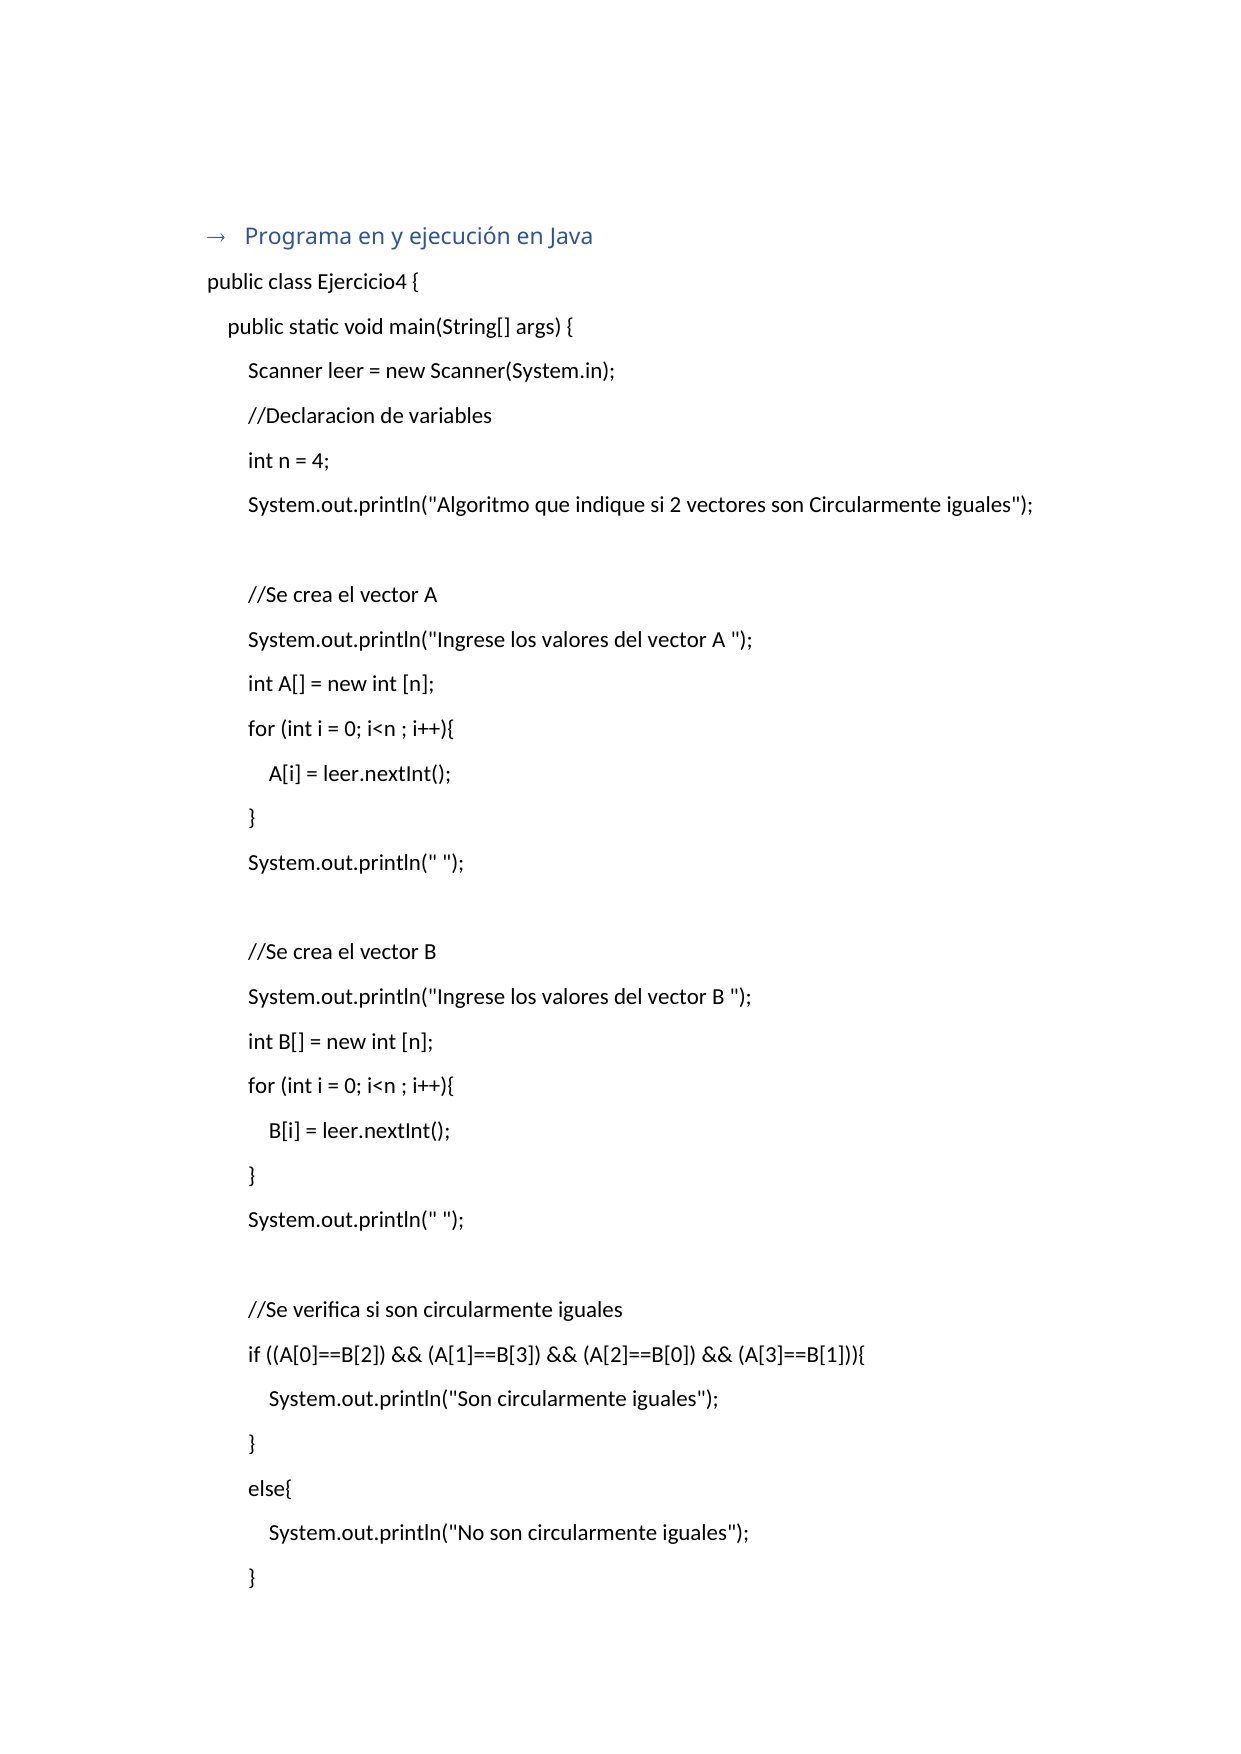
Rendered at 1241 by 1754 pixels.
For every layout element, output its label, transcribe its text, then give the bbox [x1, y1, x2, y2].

text public class Ejercicio4 { [177, 267, 1063, 295]
text else{ [177, 1474, 1063, 1502]
text } [177, 1161, 1063, 1189]
text //Declaracion de variables [177, 401, 1063, 429]
text Scanner leer = new Scanner(System.in); [177, 357, 1063, 384]
text //Se crea el vector A [177, 580, 1063, 608]
subtitle Programa en y ejecución en Java [207, 220, 1063, 252]
text //Se verifica si son circularmente iguales [177, 1295, 1063, 1323]
text } [177, 1563, 1063, 1591]
text B[i] = leer.nextInt(); [177, 1116, 1063, 1144]
text System.out.println(" "); [177, 848, 1063, 876]
text public static void main(String[] args) { [177, 312, 1063, 340]
text System.out.println("Ingrese los valores del vector A "); [177, 625, 1063, 653]
text int A[] = new int [n]; [177, 669, 1063, 697]
text System.out.println("Algoritmo que indique si 2 vectores son Circularmente iguales"); [177, 491, 1063, 519]
text System.out.println("Son circularmente iguales"); [177, 1384, 1063, 1412]
text int B[] = new int [n]; [177, 1027, 1063, 1055]
text for (int i = 0; i<n ; i++){ [177, 714, 1063, 742]
text System.out.println(" "); [177, 1206, 1063, 1234]
text System.out.println("Ingrese los valores del vector B "); [177, 982, 1063, 1010]
text for (int i = 0; i<n ; i++){ [177, 1072, 1063, 1099]
text System.out.println("No son circularmente iguales"); [177, 1518, 1063, 1546]
text } [177, 1429, 1063, 1457]
text //Se crea el vector B [177, 937, 1063, 966]
text A[i] = leer.nextInt(); [177, 759, 1063, 787]
text int n = 4; [177, 446, 1063, 474]
text if ((A[0]==B[2]) && (A[1]==B[3]) && (A[2]==B[0]) && (A[3]==B[1])){ [177, 1340, 1063, 1368]
text } [177, 803, 1063, 831]
